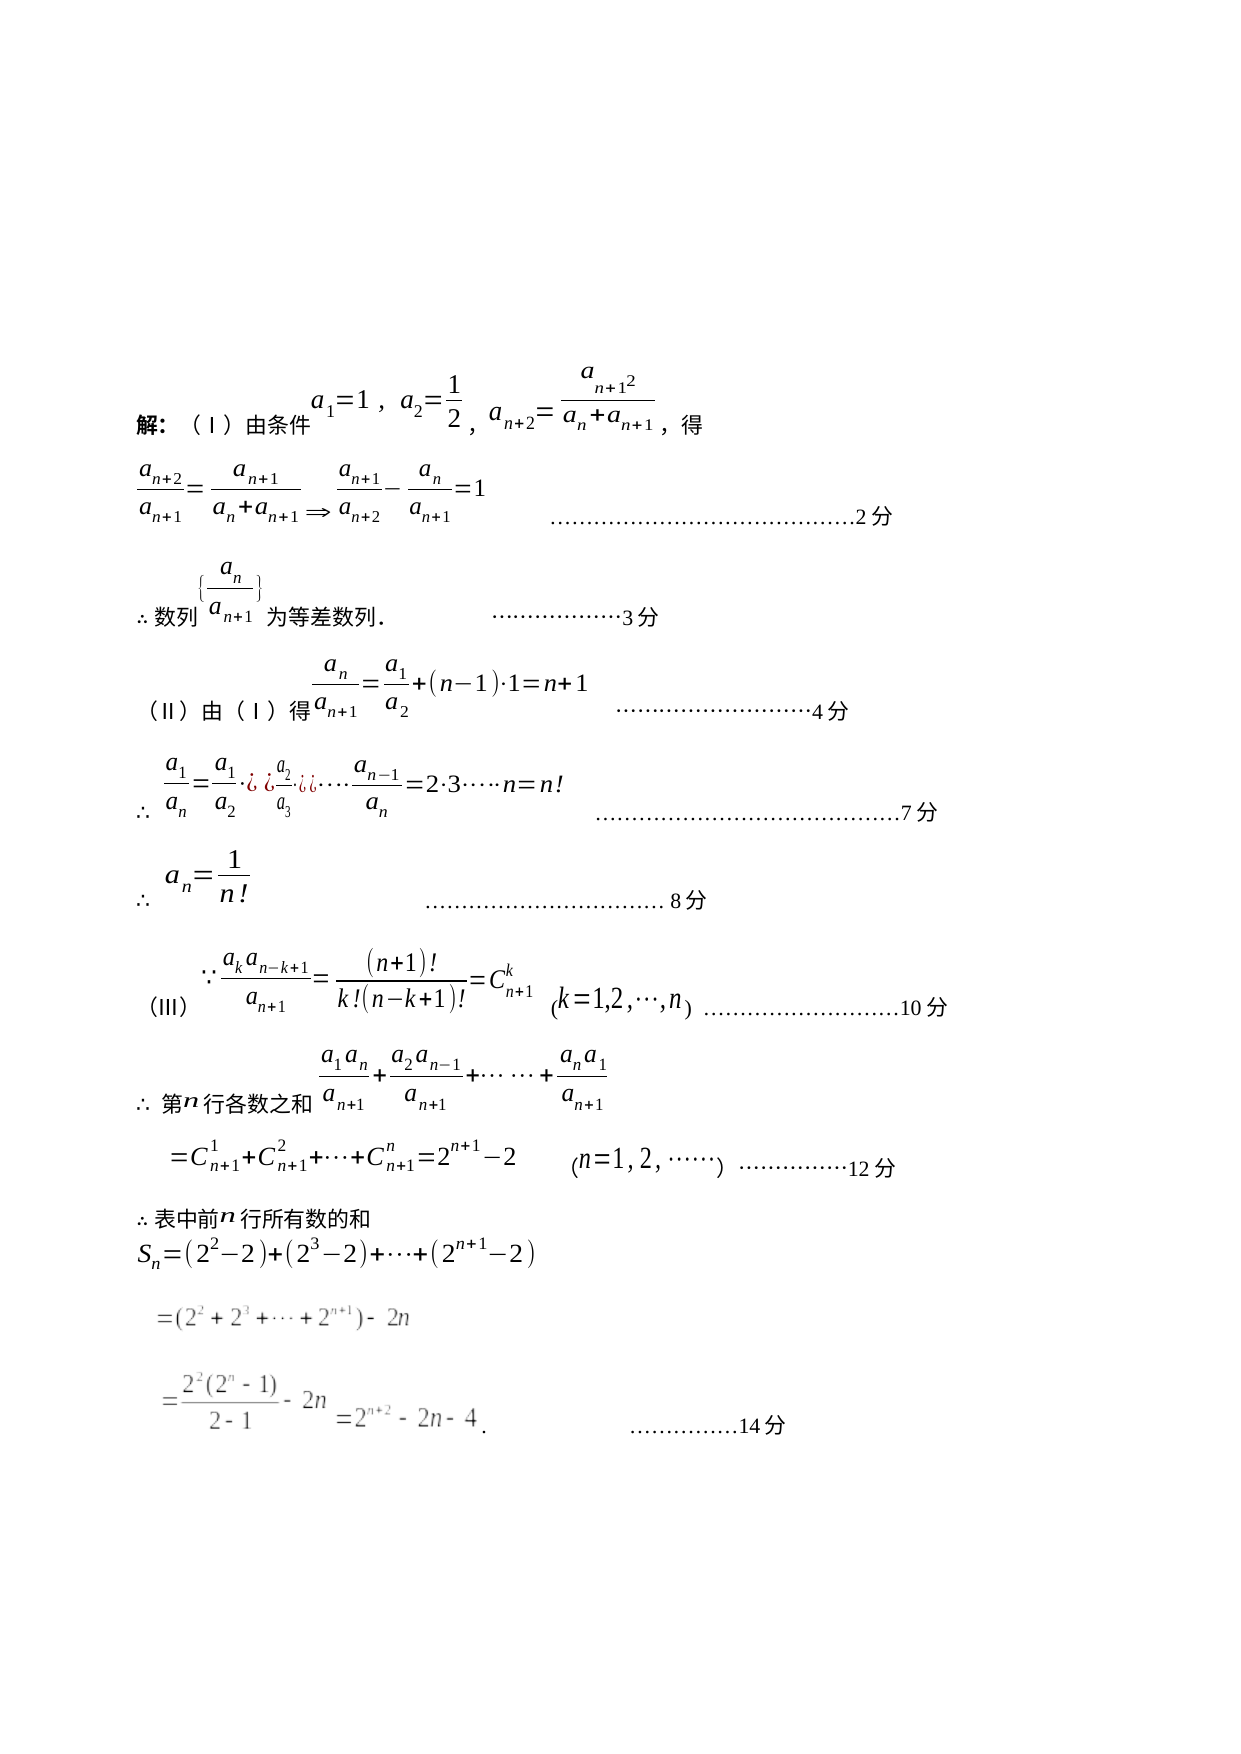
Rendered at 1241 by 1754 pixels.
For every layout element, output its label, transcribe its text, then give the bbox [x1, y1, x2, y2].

text （Ⅱ）由（Ⅰ）得 ………………………4分 [136, 649, 1104, 747]
text 解：（Ⅰ）由条件，，得 [136, 357, 1104, 454]
text （Ⅲ） () ………………………10分 [136, 942, 1104, 1039]
text ∴ …………………………… 8分 [136, 844, 1104, 942]
text （）……………12分 [136, 1137, 1104, 1202]
text . ……………14分 [136, 1364, 1104, 1462]
text ……………………………………2分 [136, 454, 1104, 552]
text ∴ 表中前行所有数的和 [136, 1202, 1104, 1234]
text ∴ ……………………………………7分 [136, 747, 1104, 844]
text ∴ 第行各数之和 [136, 1039, 1104, 1137]
text ∴ 数列为等差数列． ………………3分 [136, 552, 1104, 649]
